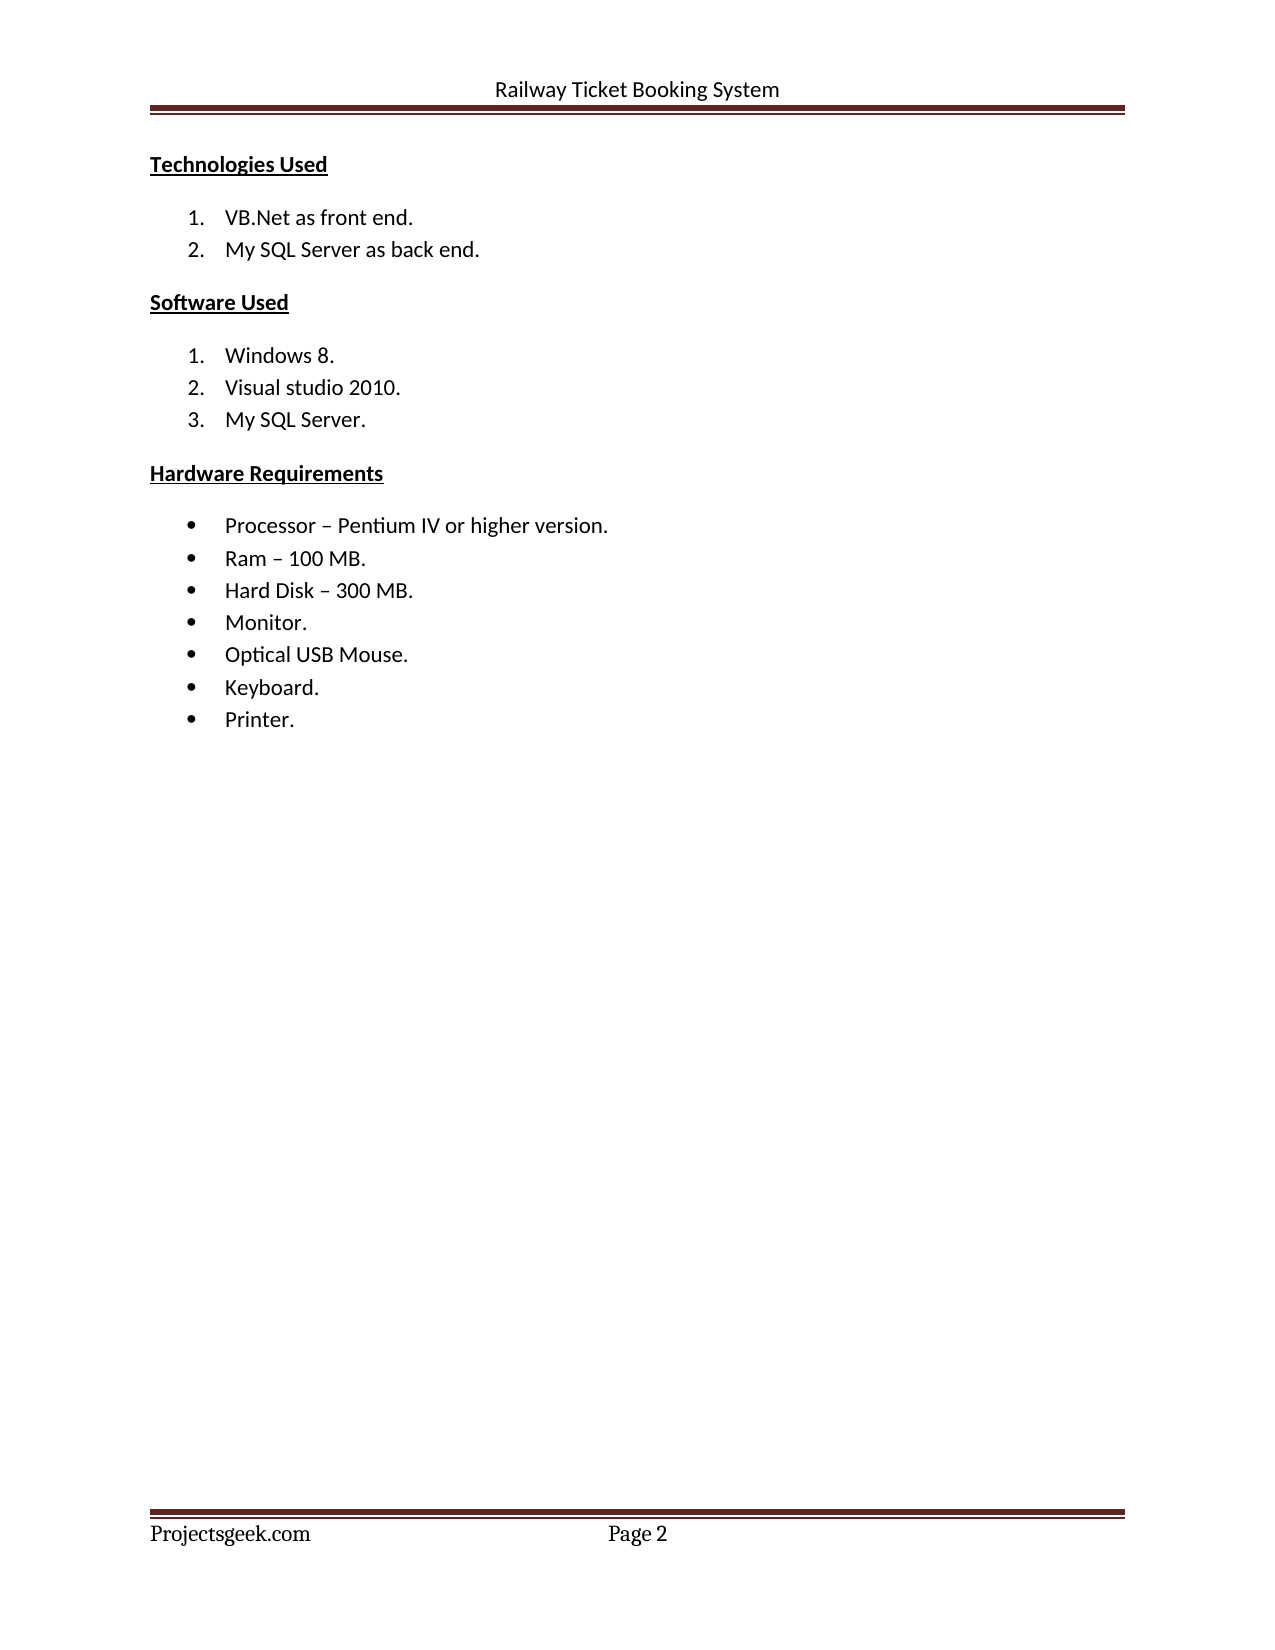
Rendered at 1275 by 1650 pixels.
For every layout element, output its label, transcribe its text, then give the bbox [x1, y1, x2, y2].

list Monitor. [187, 608, 1125, 636]
list Keyboard. [187, 673, 1125, 701]
list Optical USB Mouse. [187, 640, 1125, 668]
list Windows 8. [187, 341, 1125, 369]
list Ram – 100 MB. [187, 544, 1125, 572]
text Software Used [150, 288, 1125, 316]
text Hardware Requirements [150, 459, 1125, 487]
list VB.Net as front end. [187, 203, 1125, 231]
text Technologies Used [150, 150, 1125, 178]
list My SQL Server. [187, 406, 1125, 434]
list Printer. [187, 705, 1125, 733]
list Hard Disk – 300 MB. [187, 576, 1125, 604]
list Visual studio 2010. [187, 373, 1125, 401]
list My SQL Server as back end. [187, 235, 1125, 263]
list Processor – Pentium IV or higher version. [187, 512, 1125, 540]
